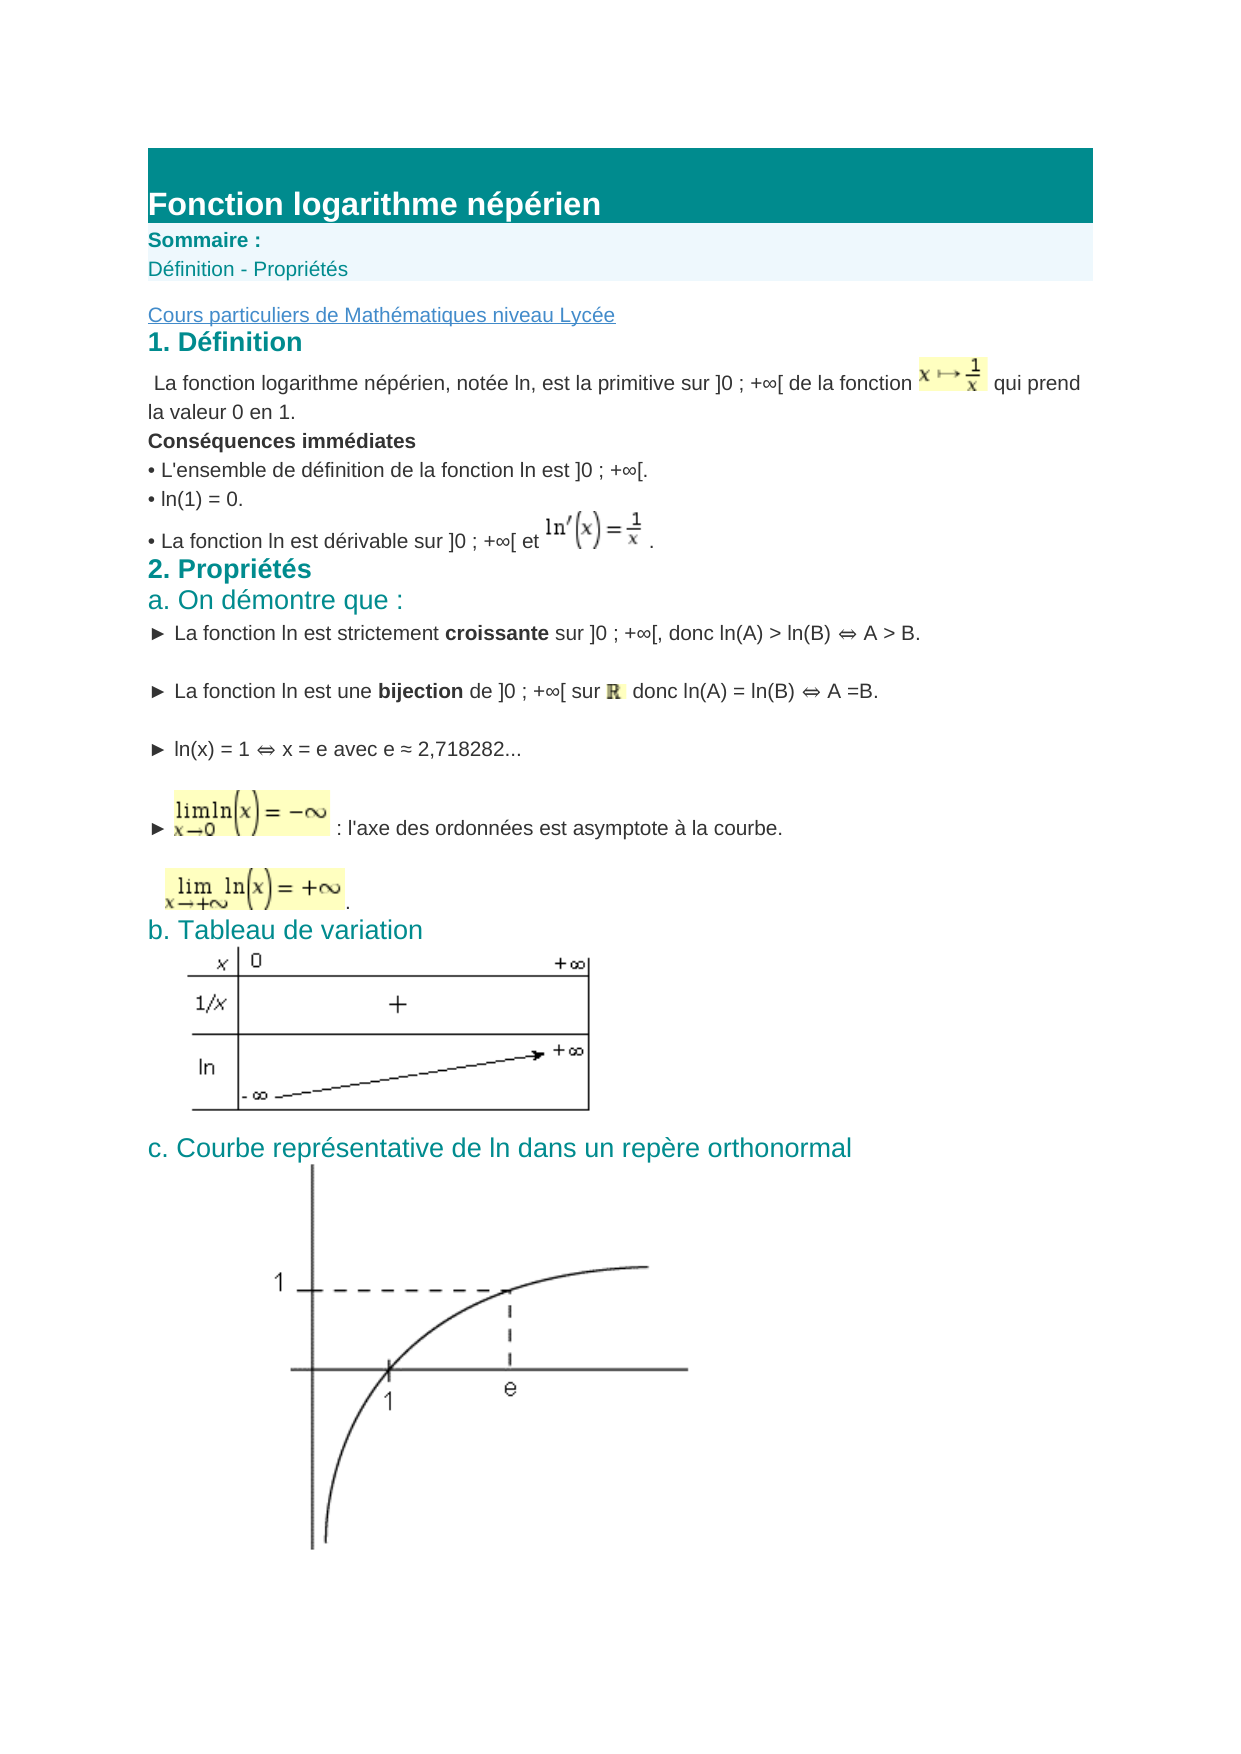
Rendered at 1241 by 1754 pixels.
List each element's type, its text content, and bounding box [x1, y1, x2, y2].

text Conséquences immédiates • L'ensemble de définition de la fonction ln est ]0 ; +∞[. • ln(1) = 0. • La fonction ln est dérivable sur ]0 ; +∞[ et . [148, 424, 1093, 553]
picture [606, 684, 627, 699]
text 2. Propriétés [148, 553, 1093, 584]
text b. Tableau de variation [148, 914, 1093, 945]
picture [919, 357, 988, 391]
text Sommaire : [148, 223, 1093, 252]
picture [545, 511, 649, 549]
text La fonction logarithme népérien, notée ln, est la primitive sur ]0 ; +∞[ de la fonction qui prend la valeur 0 en 1. [148, 358, 1093, 424]
picture [165, 868, 345, 910]
text Cours particuliers de Mathématiques niveau Lycée [148, 297, 1093, 326]
text a. On démontre que : [148, 584, 1093, 616]
picture [147, 945, 898, 1133]
picture [147, 1163, 898, 1564]
text ► La fonction ln est strictement croissante sur ]0 ; +∞[, donc ln(A) > ln(B) ⇔ A > B. ► La fonction ln est une bijection de ]0 ; +∞[ sur donc ln(A) = ln(B) ⇔ A =B. ► ln(x) = 1 ⇔ x = e avec e ≈ 2,718282... ► : l'axe des ordonnées est asymptote à la courbe. . [148, 616, 1093, 914]
picture [174, 790, 331, 836]
text c. Courbe représentative de ln dans un repère orthonormal [148, 1132, 1093, 1164]
text Définition - Propriétés [148, 252, 1093, 281]
text 1. Définition [148, 326, 1093, 358]
text Fonction logarithme népérien [148, 148, 1093, 223]
